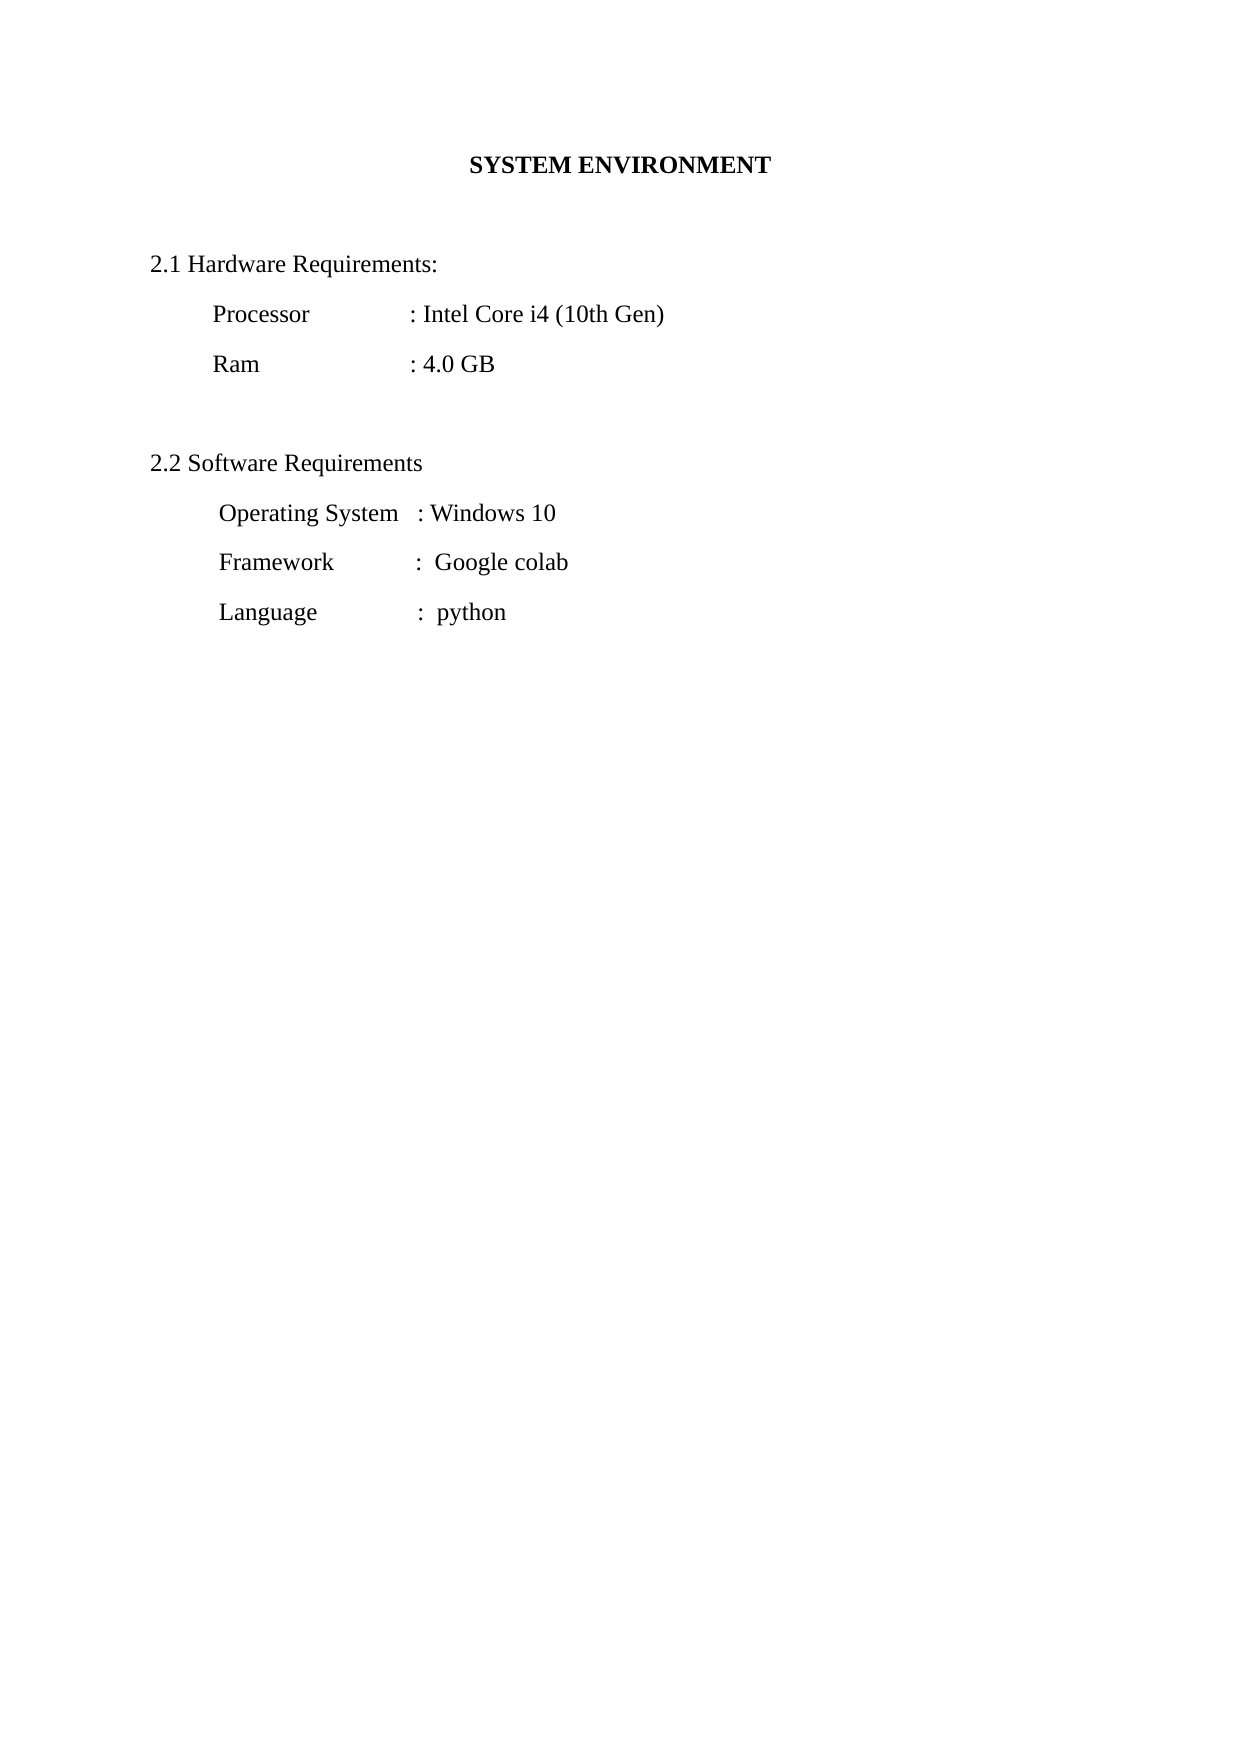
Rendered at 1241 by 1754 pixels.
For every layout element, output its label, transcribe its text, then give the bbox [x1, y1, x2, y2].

text Framework : Google colab [150, 547, 1090, 576]
text 2.2 Software Requirements [150, 448, 1090, 477]
text Processor : Intel Core i4 (10th Gen) [150, 299, 1090, 328]
text Language : python [150, 597, 1090, 626]
text 2.1 Hardware Requirements: [150, 249, 1090, 278]
text SYSTEM ENVIRONMENT [150, 150, 1090, 179]
text Ram : 4.0 GB [150, 349, 1090, 377]
text Operating System : Windows 10 [150, 498, 1090, 527]
